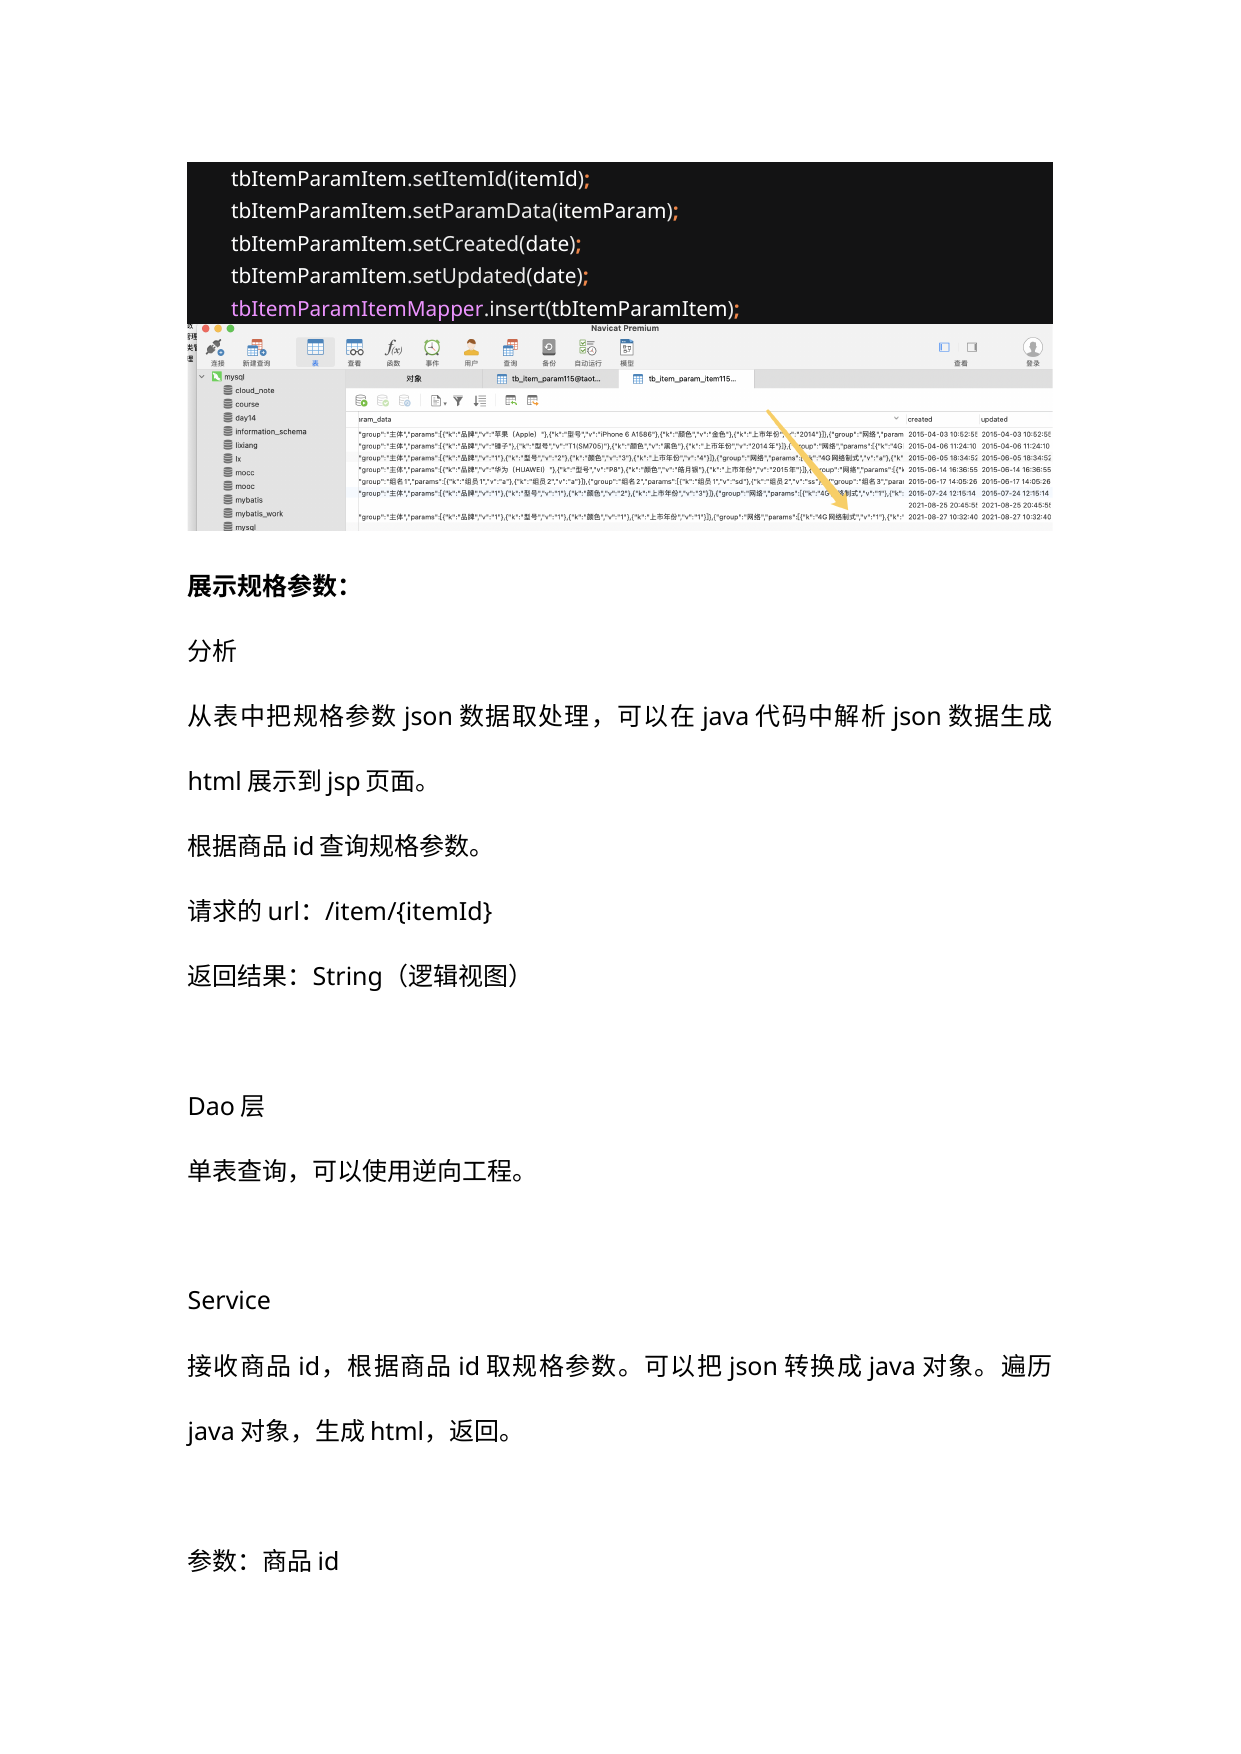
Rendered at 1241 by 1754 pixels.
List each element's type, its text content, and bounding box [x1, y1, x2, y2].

text 参数：商品id [187, 1527, 1053, 1592]
text 请求的url：/item/{itemId} [187, 877, 1053, 942]
text 接收商品id，根据商品id取规格参数。可以把json转换成java对象。遍历java对象，生成html，返回。 [187, 1332, 1053, 1462]
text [187, 162, 1053, 324]
picture [187, 324, 1053, 531]
text 单表查询，可以使用逆向工程。 [187, 1137, 1053, 1202]
text 分析 [187, 617, 1053, 682]
text 展示规格参数： [187, 552, 1053, 617]
text 返回结果：String（逻辑视图） [187, 942, 1053, 1007]
text Dao层 [187, 1072, 1053, 1137]
text 根据商品id查询规格参数。 [187, 812, 1053, 877]
text 从表中把规格参数json数据取处理，可以在java代码中解析json数据生成html展示到jsp页面。 [187, 682, 1053, 812]
text Service [187, 1267, 1053, 1332]
